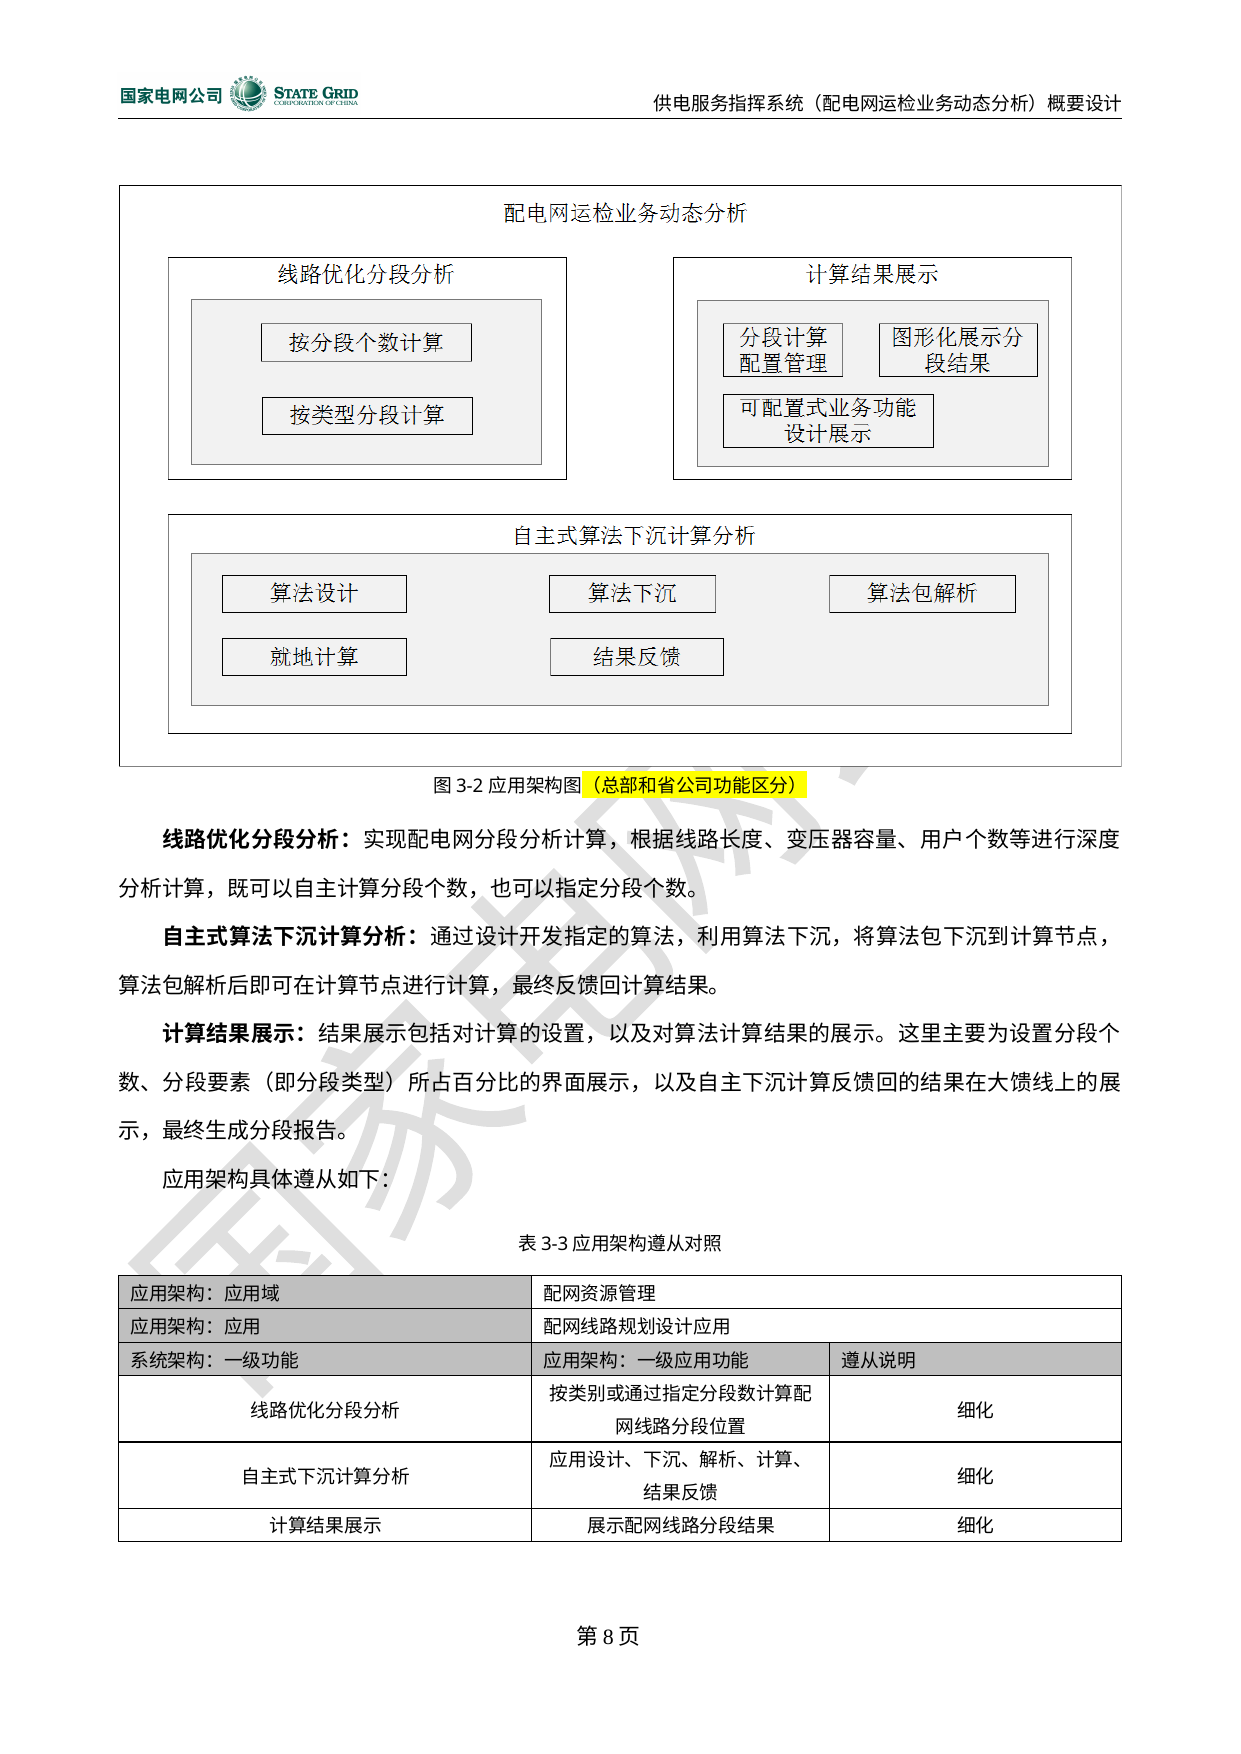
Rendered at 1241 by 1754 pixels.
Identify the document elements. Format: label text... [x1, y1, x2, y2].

text 图3-2 应用架构图（总部和省公司功能区分） [118, 768, 1122, 801]
text 应用架构具体遵从如下： [118, 1161, 1122, 1194]
table_cell 展示配网线路分段结果 [532, 1509, 829, 1541]
table_cell 线路优化分段分析 [119, 1376, 531, 1441]
text 自主式算法下沉计算分析：通过设计开发指定的算法，利用算法下沉，将算法包下沉到计算节点，算法包解析后即可在计算节点进行计算，最终反馈回计算结果。 [118, 918, 1122, 1000]
table_header 配网资源管理 [532, 1276, 1121, 1308]
table_cell 配网线路规划设计应用 [532, 1309, 1121, 1342]
table_cell 细化 [830, 1376, 1121, 1441]
table_cell 自主式下沉计算分析 [119, 1443, 531, 1507]
text 表3-3应用架构遵从对照 [118, 1226, 1122, 1258]
picture [118, 184, 1122, 767]
table_cell 计算结果展示 [119, 1509, 531, 1541]
table_header 应用架构：应用域 [119, 1276, 531, 1308]
text 线路优化分段分析：实现配电网分段分析计算，根据线路长度、变压器容量、用户个数等进行深度分析计算，既可以自主计算分段个数，也可以指定分段个数。 [118, 821, 1122, 903]
table_cell 系统架构：一级功能 [119, 1343, 531, 1375]
table_cell 应用架构：一级应用功能 [532, 1343, 829, 1375]
table_cell 应用设计、下沉、解析、计算、结果反馈 [532, 1443, 829, 1507]
picture [116, 72, 362, 115]
table_cell 细化 [830, 1509, 1121, 1541]
table_cell 应用架构：应用 [119, 1309, 531, 1342]
table_cell 遵从说明 [830, 1343, 1121, 1375]
table_cell 细化 [830, 1443, 1121, 1507]
table_cell 按类别或通过指定分段数计算配网线路分段位置 [532, 1376, 829, 1441]
text 计算结果展示：结果展示包括对计算的设置，以及对算法计算结果的展示。这里主要为设置分段个数、分段要素（即分段类型）所占百分比的界面展示，以及自主下沉计算反馈回的结果在大馈线上的展示，最终生成分段报告。 [118, 1016, 1122, 1146]
